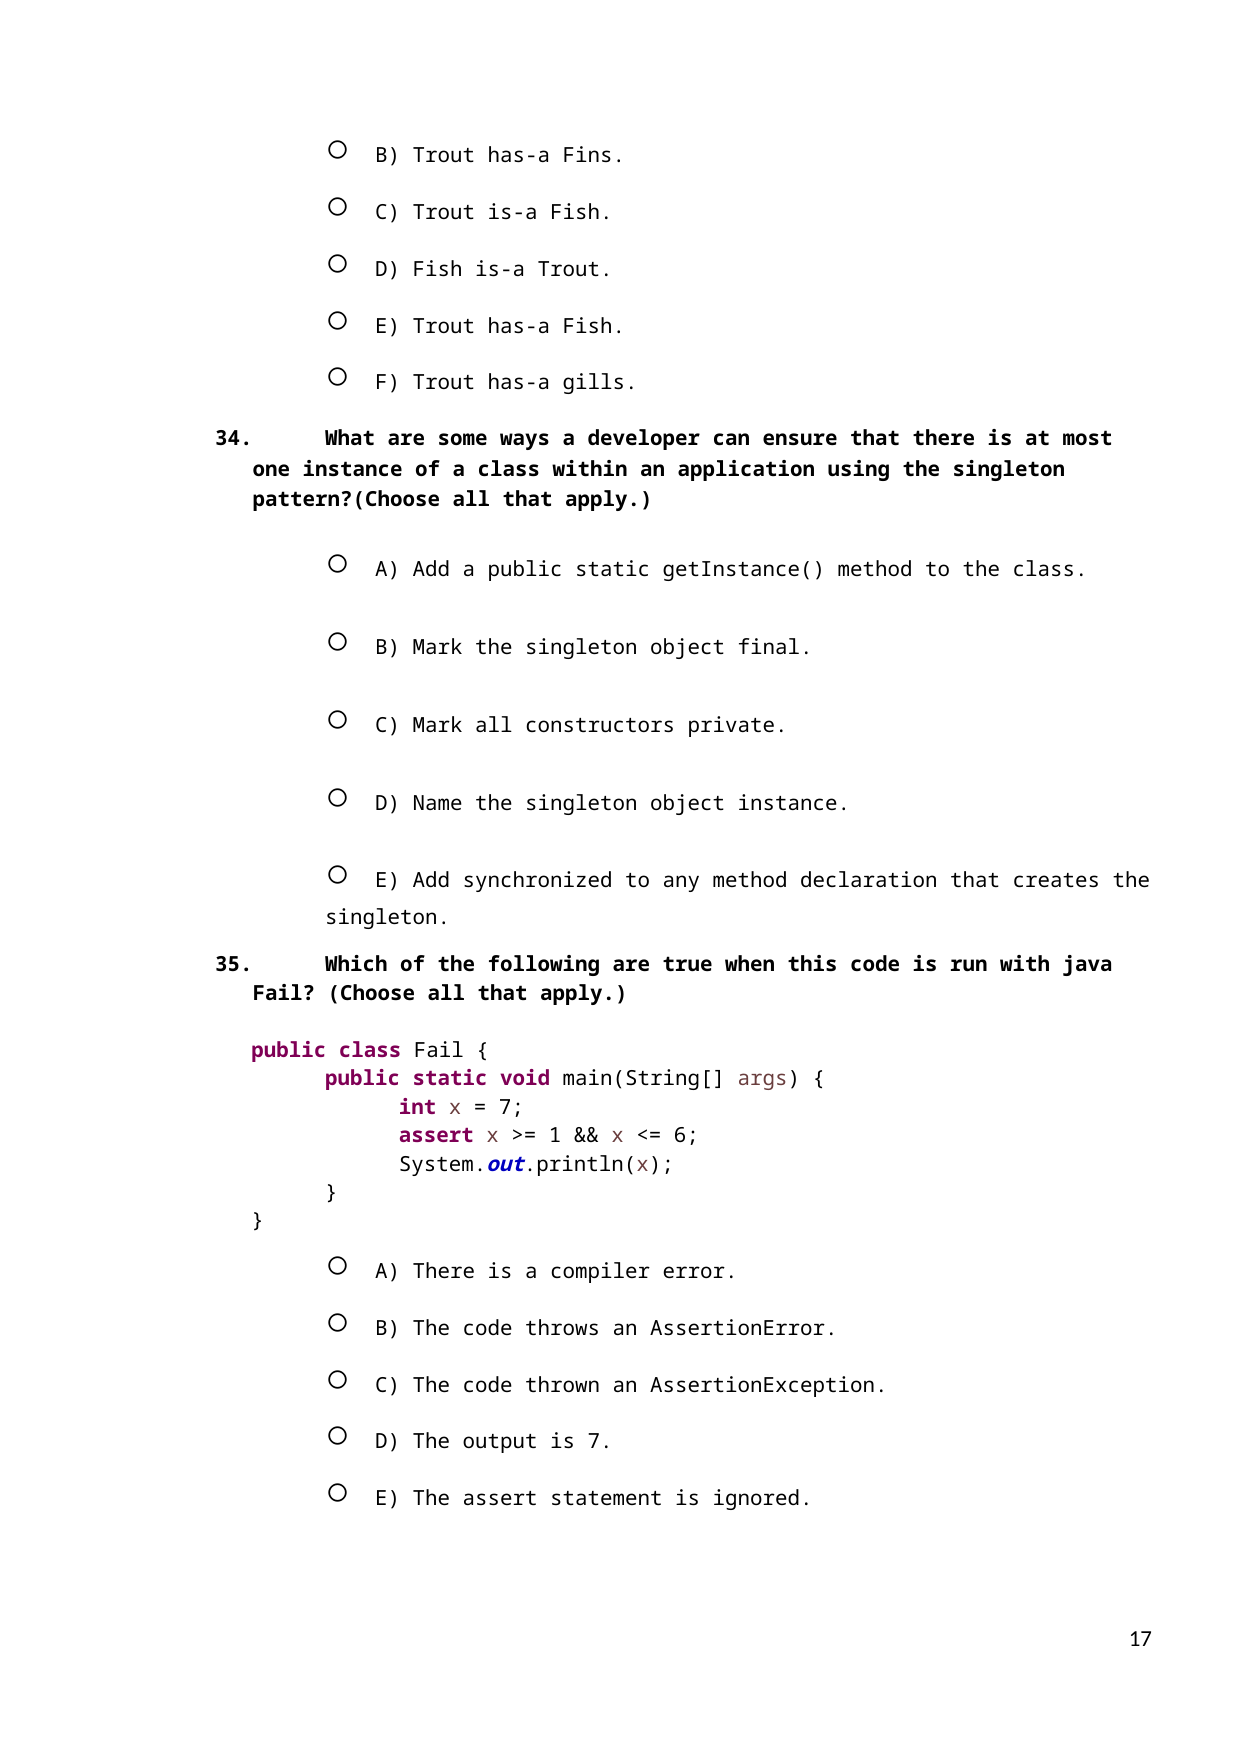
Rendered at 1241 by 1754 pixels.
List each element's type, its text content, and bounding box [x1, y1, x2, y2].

list Which of the following are true when this code is run with java Fail? (Choose all that apply.) [215, 949, 1152, 1006]
list What are some ways a developer can ensure that there is at most one instance of a class within an application using the singleton pattern?(Choose all that apply.) [215, 423, 1152, 513]
text ○ E) Add synchronized to any method declaration that creates the singleton. [325, 843, 1152, 931]
text ○ B) Trout has-a Fins. [325, 118, 1152, 175]
text System.out.println(x); [251, 1149, 1152, 1177]
text ○ E) The assert statement is ignored. [325, 1461, 1152, 1518]
text ○ A) Add a public static getInstance() method to the class. [325, 532, 1152, 588]
text ○ B) Mark the singleton object final. [325, 609, 1152, 666]
text ○ F) Trout has-a gills. [325, 345, 1152, 402]
text ○ E) Trout has-a Fish. [325, 288, 1152, 345]
text public class Fail { [251, 1035, 1152, 1063]
text } [251, 1177, 1152, 1206]
text ○ C) Trout is-a Fish. [325, 175, 1152, 232]
text ○ D) Name the singleton object instance. [325, 765, 1152, 822]
text ○ A) There is a compiler error. [325, 1234, 1152, 1291]
text ○ B) The code throws an AssertionError. [325, 1291, 1152, 1347]
text ○ D) Fish is-a Trout. [325, 232, 1152, 288]
text public static void main(String[] args) { [251, 1063, 1152, 1092]
text ○ D) The output is 7. [325, 1404, 1152, 1461]
text int x = 7; [251, 1092, 1152, 1120]
text ○ C) The code thrown an AssertionException. [325, 1347, 1152, 1404]
text assert x >= 1 && x <= 6; [251, 1120, 1152, 1149]
text ○ C) Mark all constructors private. [325, 687, 1152, 744]
text } [251, 1206, 1152, 1234]
